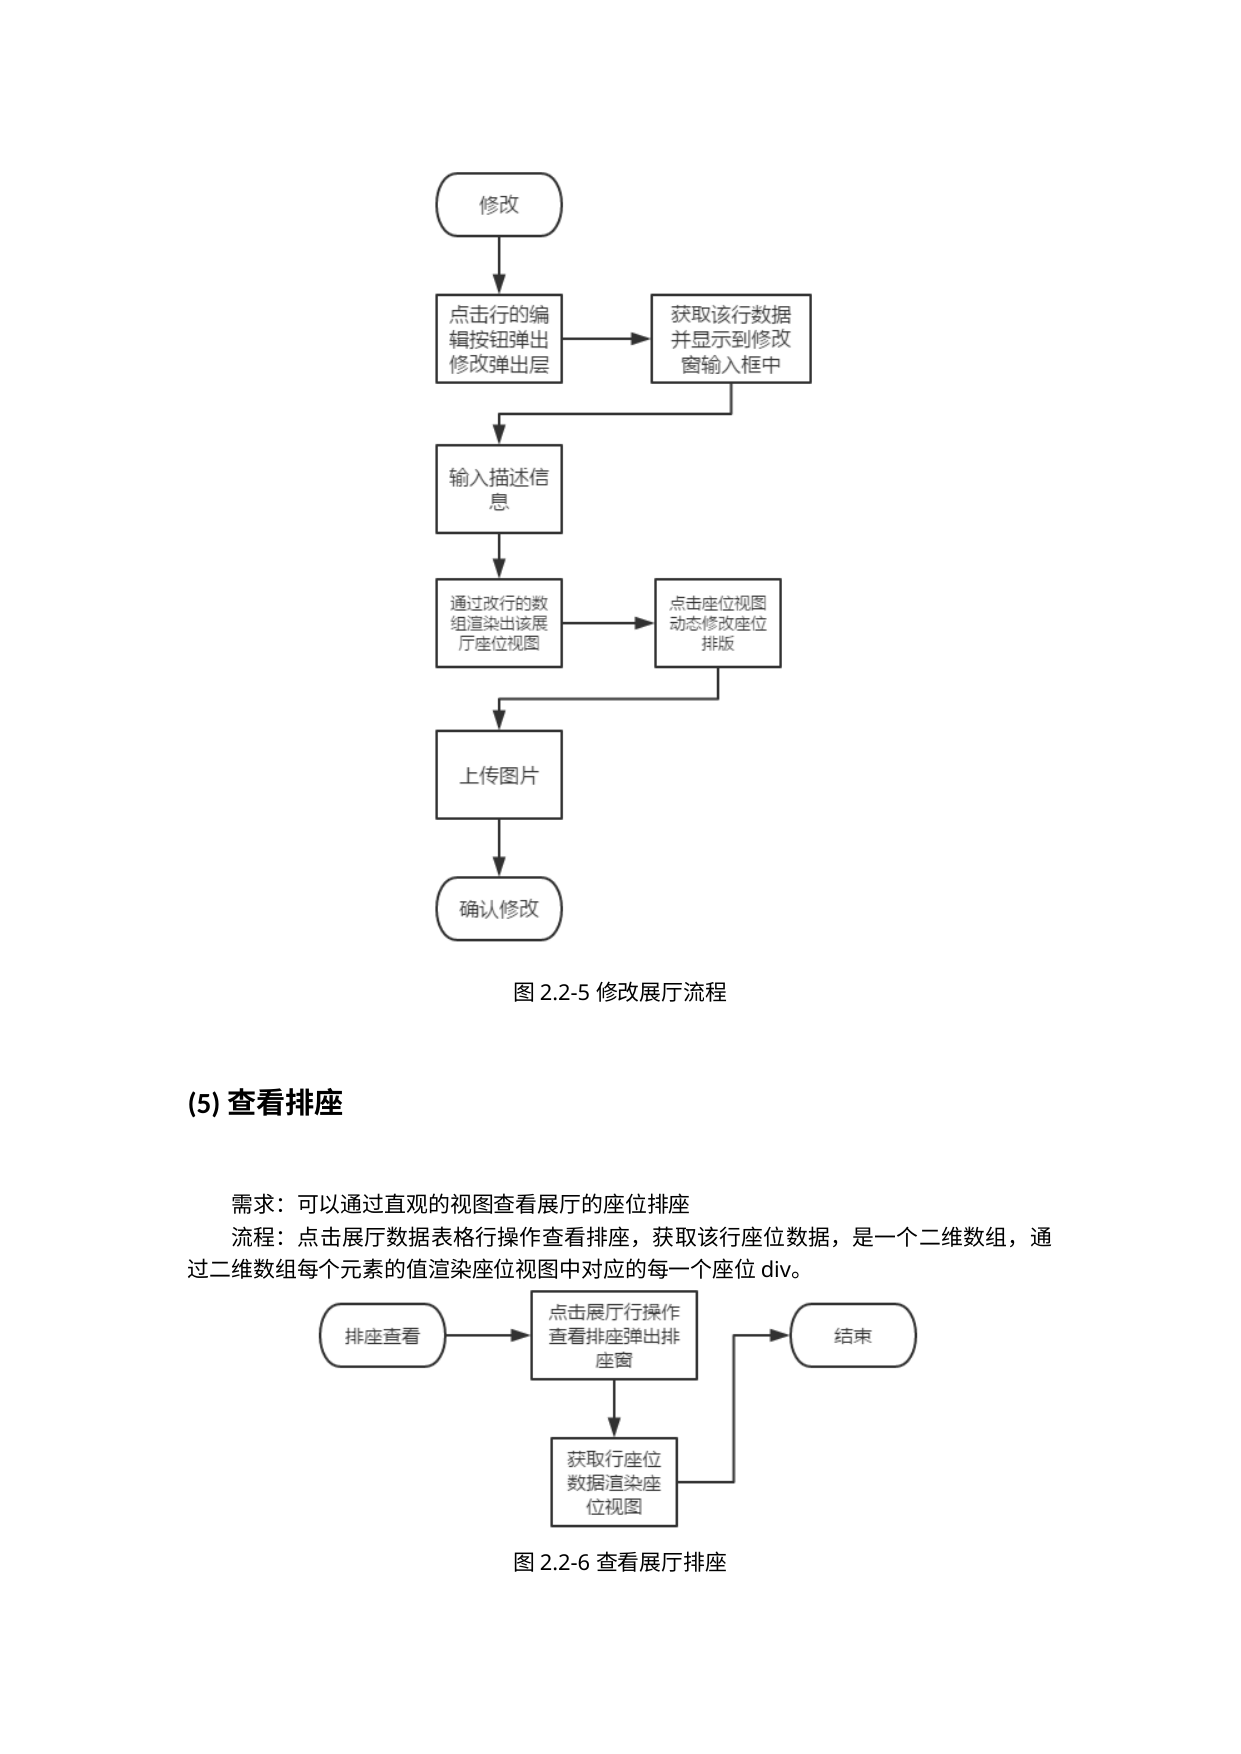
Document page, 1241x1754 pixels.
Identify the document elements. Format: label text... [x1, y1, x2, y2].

text 图2.2-5 修改展厅流程 [187, 974, 1053, 1007]
list 图2.2-6 查看展厅排座 [187, 1544, 1053, 1577]
text 流程：点击展厅数据表格行操作查看排座，获取该行座位数据，是一个二维数组，通过二维数组每个元素的值渲染座位视图中对应的每一个座位div。 [187, 1219, 1053, 1284]
subtitle (5) 查看排座 [187, 1069, 1053, 1134]
picture [413, 162, 827, 949]
picture [314, 1284, 926, 1535]
text 需求：可以通过直观的视图查看展厅的座位排座 [187, 1187, 1053, 1219]
